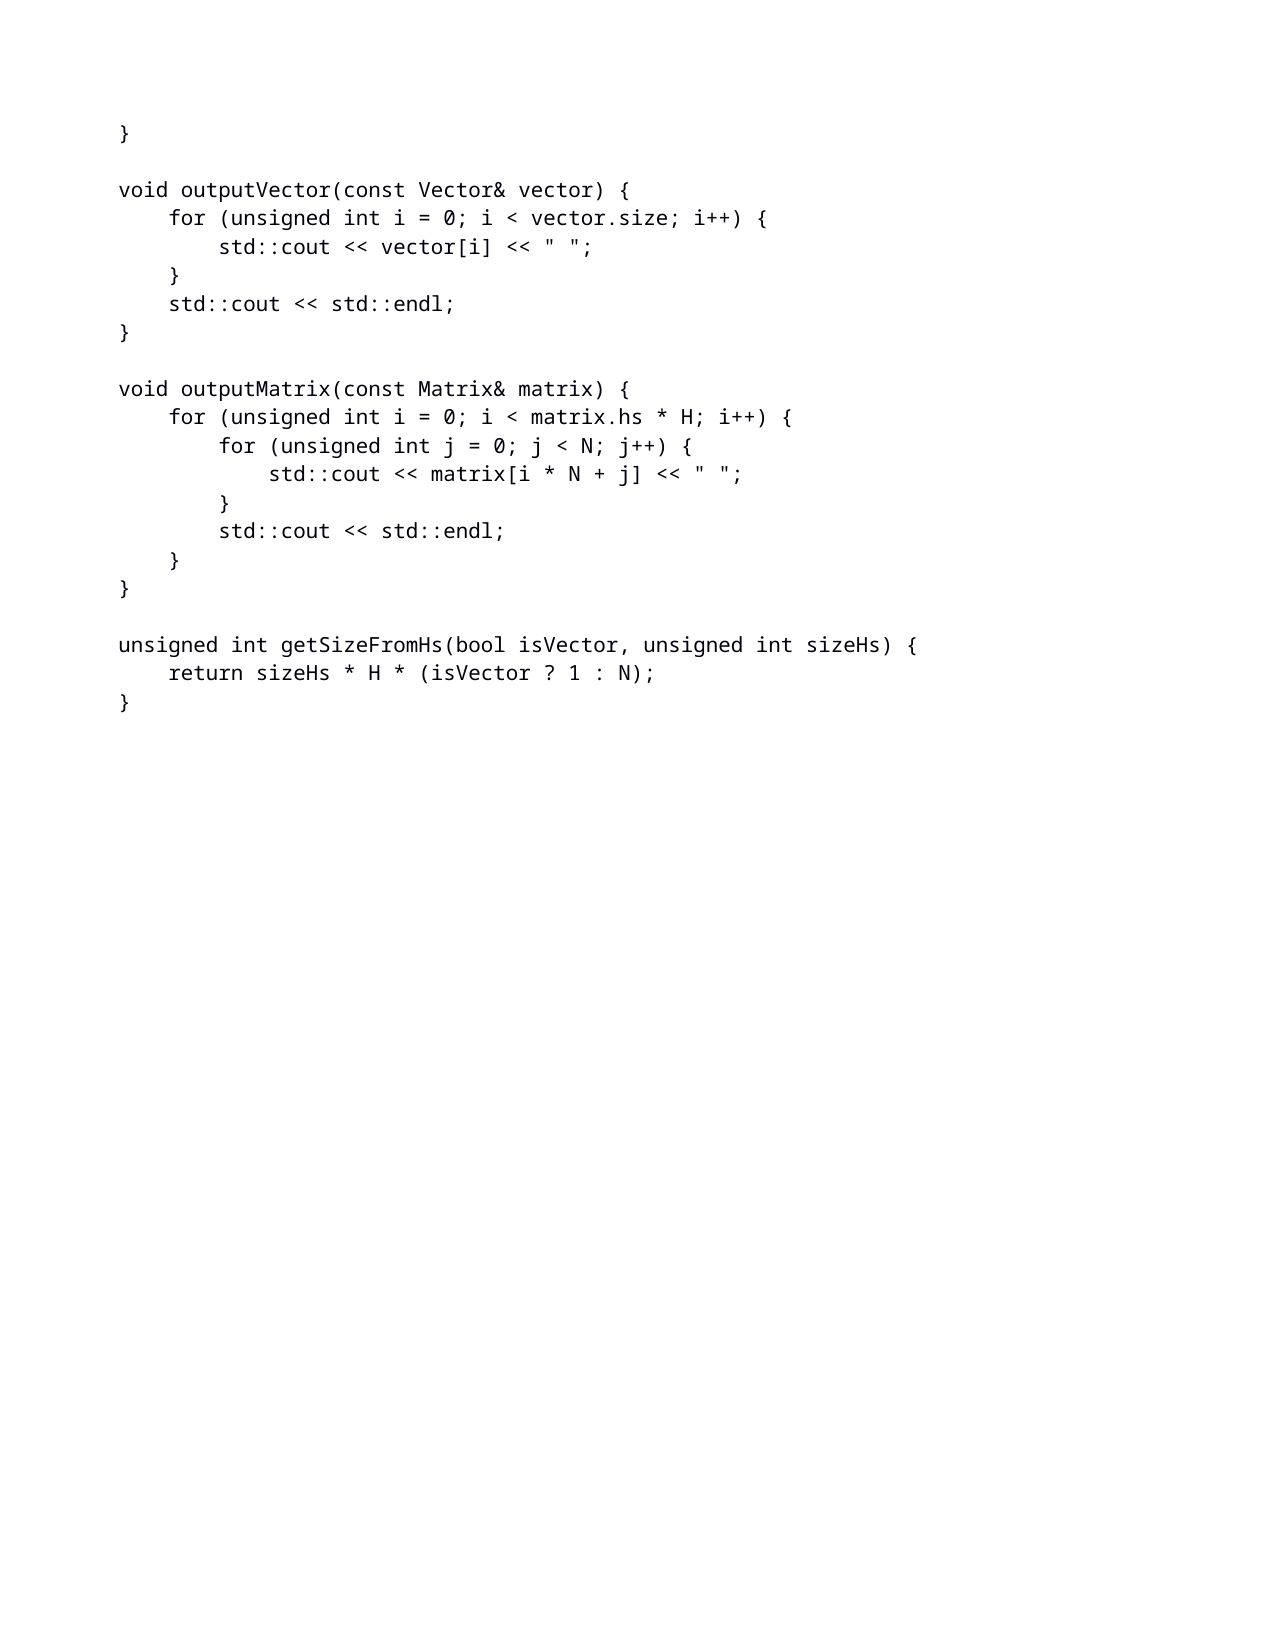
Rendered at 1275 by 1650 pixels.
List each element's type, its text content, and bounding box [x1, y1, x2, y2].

text } [118, 573, 1157, 602]
text std::cout << vector[i] << " "; [118, 232, 1157, 260]
text std::cout << matrix[i * N + j] << " "; [118, 459, 1157, 488]
text } [118, 687, 1157, 715]
text for (unsigned int j = 0; j < N; j++) { [118, 431, 1157, 459]
text std::cout << std::endl; [118, 289, 1157, 317]
text } [118, 260, 1157, 289]
text } [118, 118, 1157, 147]
text } [118, 545, 1157, 573]
text std::cout << std::endl; [118, 516, 1157, 545]
text unsigned int getSizeFromHs(bool isVector, unsigned int sizeHs) { [118, 630, 1157, 658]
text } [118, 317, 1157, 346]
text for (unsigned int i = 0; i < matrix.hs * H; i++) { [118, 402, 1157, 431]
text void outputMatrix(const Matrix& matrix) { [118, 374, 1157, 402]
text } [118, 488, 1157, 516]
text void outputVector(const Vector& vector) { [118, 175, 1157, 203]
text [118, 203, 1157, 232]
text return sizeHs * H * (isVector ? 1 : N); [118, 658, 1157, 687]
